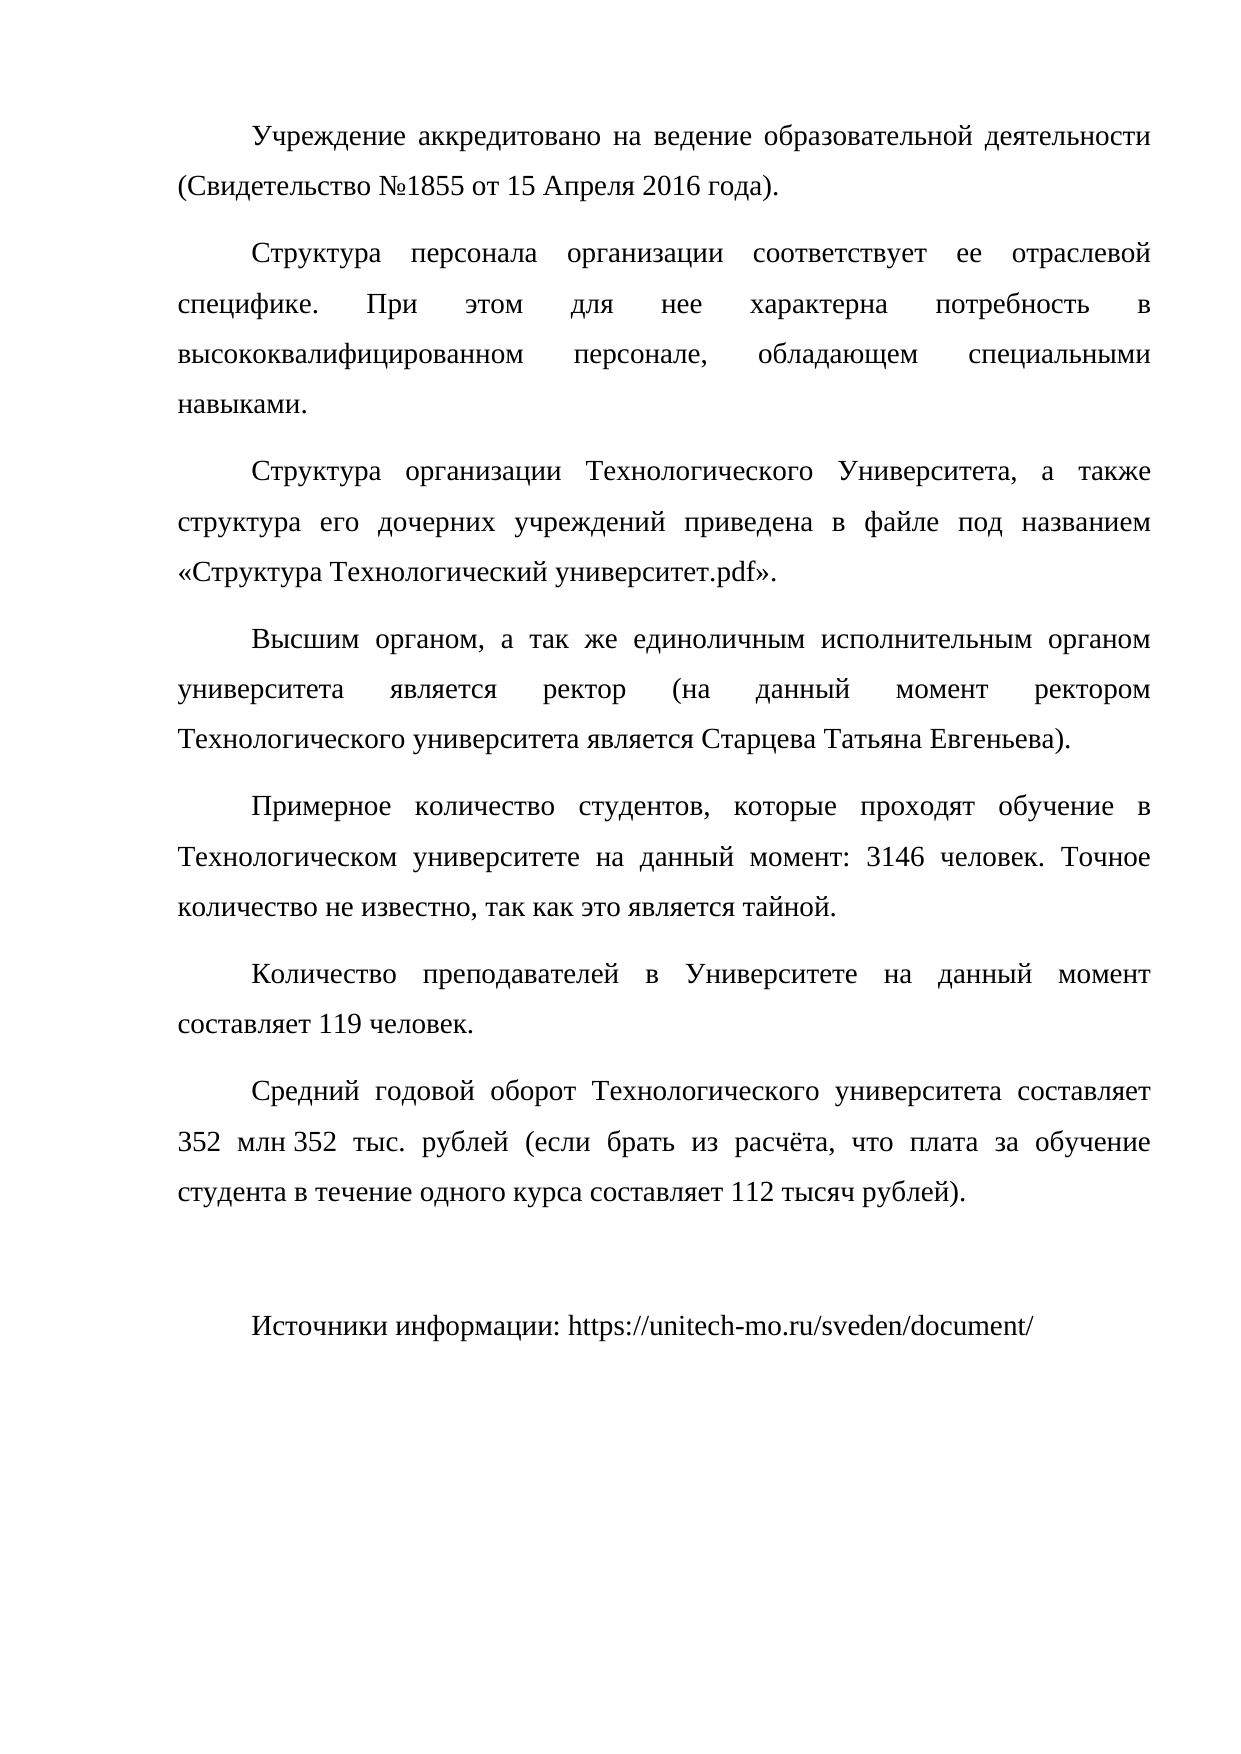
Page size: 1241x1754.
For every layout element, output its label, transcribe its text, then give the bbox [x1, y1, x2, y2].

text Учреждение аккредитовано на ведение образовательной деятельности (Свидетельство №1855 от 15 Апреля 2016 года). [177, 118, 1152, 202]
text Примерное количество студентов, которые проходят обучение в Технологическом университете на данный момент: 3146 человек. Точное количество не известно, так как это является тайной. [177, 788, 1152, 923]
text Средний годовой оборот Технологического университета составляет 352 млн 352 тыс. рублей (если брать из расчёта, что плата за обучение студента в течение одного курса составляет 112 тысяч рублей). [177, 1073, 1152, 1208]
text Количество преподавателей в Университете на данный момент составляет 119 человек. [177, 956, 1152, 1040]
text Структура организации Технологического Университета, а также структура его дочерних учреждений приведена в файле под названием «Структура Технологический университет.pdf». [177, 453, 1152, 587]
text Структура персонала организации соответствует ее отраслевой специфике. При этом для нее характерна потребность в высококвалифицированном персонале, обладающем специальными навыками. [177, 235, 1152, 420]
text Источники информации: https://unitech-mo.ru/sveden/document/ [177, 1308, 1152, 1342]
text Высшим органом, а так же единоличным исполнительным органом университета является ректор (на данный момент ректором Технологического университета является Старцева Татьяна Евгеньева). [177, 621, 1152, 755]
